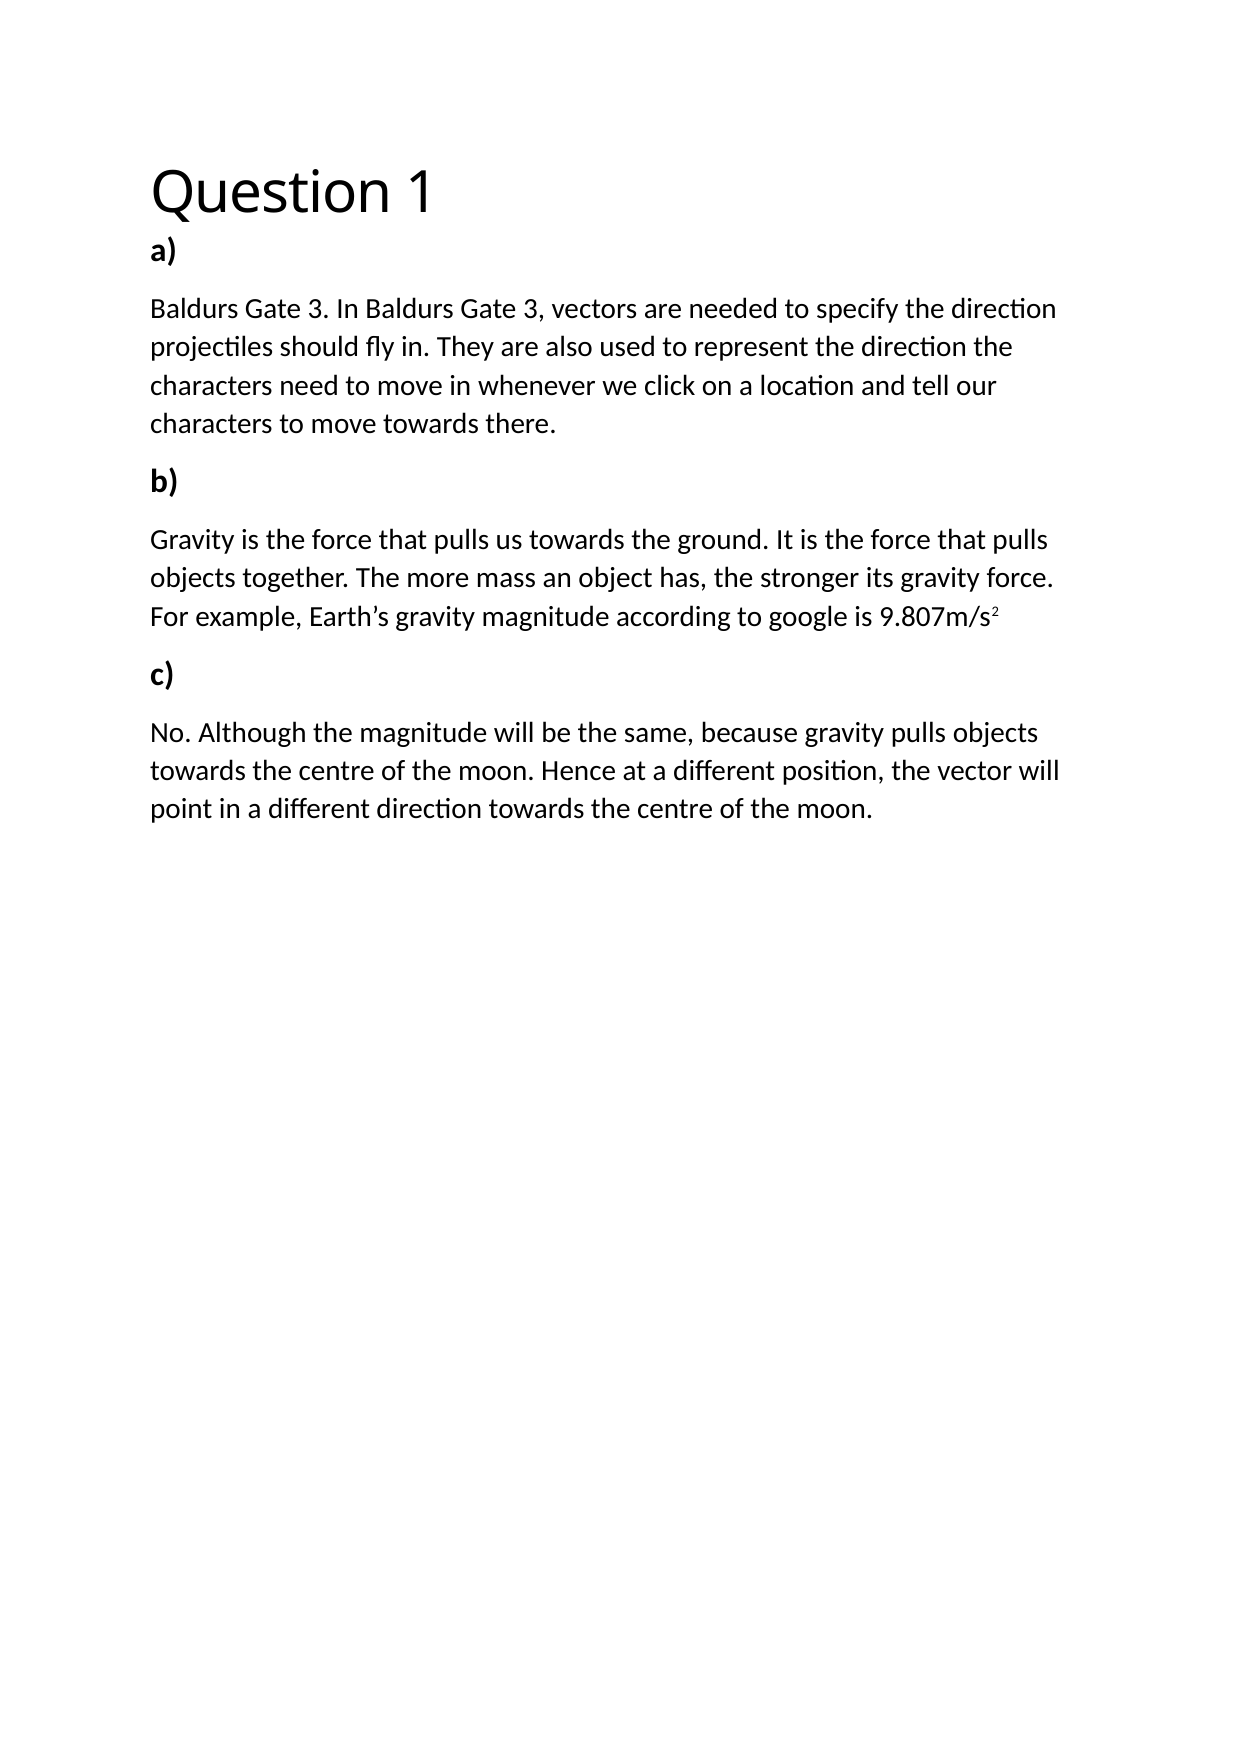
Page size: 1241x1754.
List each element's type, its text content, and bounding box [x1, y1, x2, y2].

text c) [150, 653, 1090, 694]
title Question 1 [150, 150, 1090, 229]
text Baldurs Gate 3. In Baldurs Gate 3, vectors are needed to specify the direction projectiles should fly in. They are also used to represent the direction the characters need to move in whenever we click on a location and tell our characters to move towards there. [150, 290, 1090, 441]
text Gravity is the force that pulls us towards the ground. It is the force that pulls objects together. The more mass an object has, the stronger its gravity force. For example, Earth’s gravity magnitude according to google is 9.807m/s2 [150, 521, 1090, 634]
text a) [150, 229, 1090, 270]
text No. Although the magnitude will be the same, because gravity pulls objects towards the centre of the moon. Hence at a different position, the vector will point in a different direction towards the centre of the moon. [150, 714, 1090, 826]
text b) [150, 461, 1090, 501]
